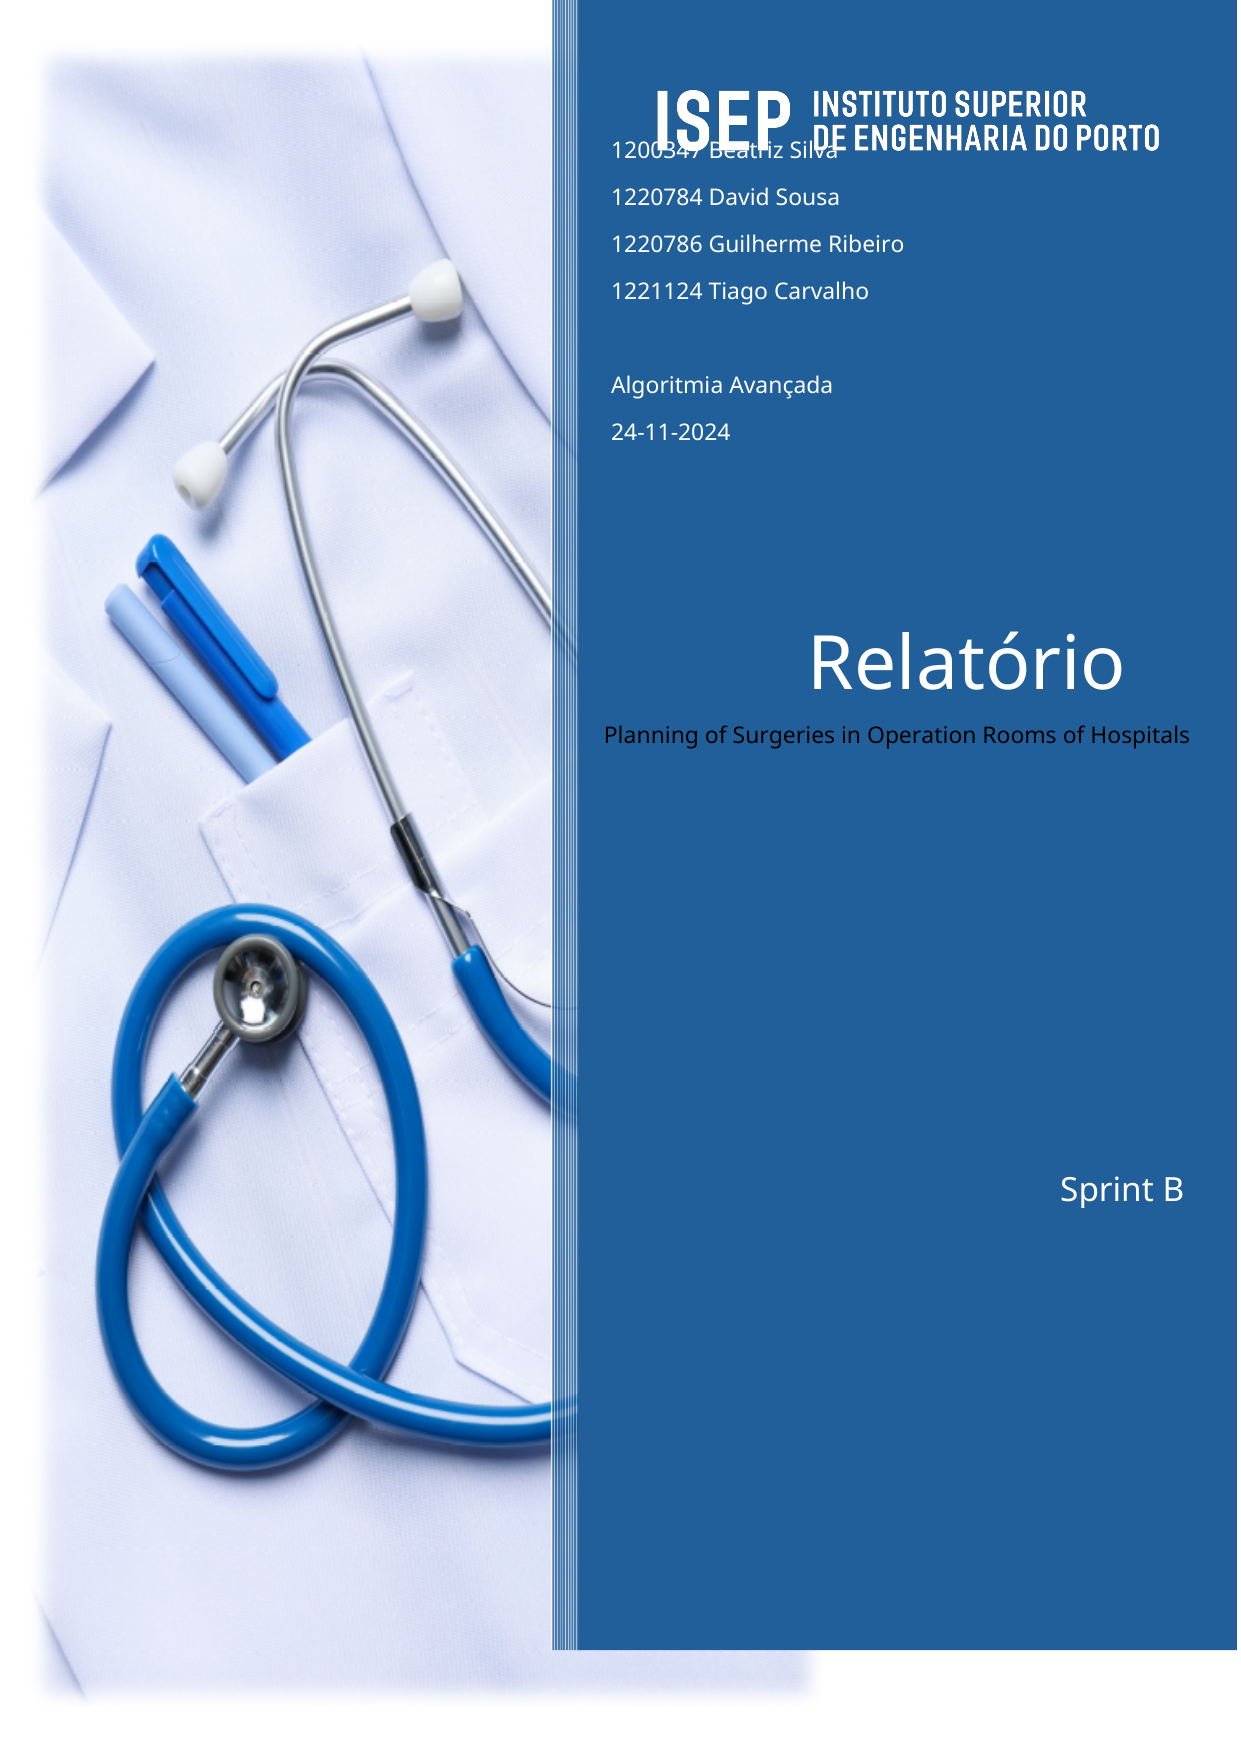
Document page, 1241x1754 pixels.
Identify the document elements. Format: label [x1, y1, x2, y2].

picture [57, 70, 797, 1681]
picture [596, 28, 1220, 213]
